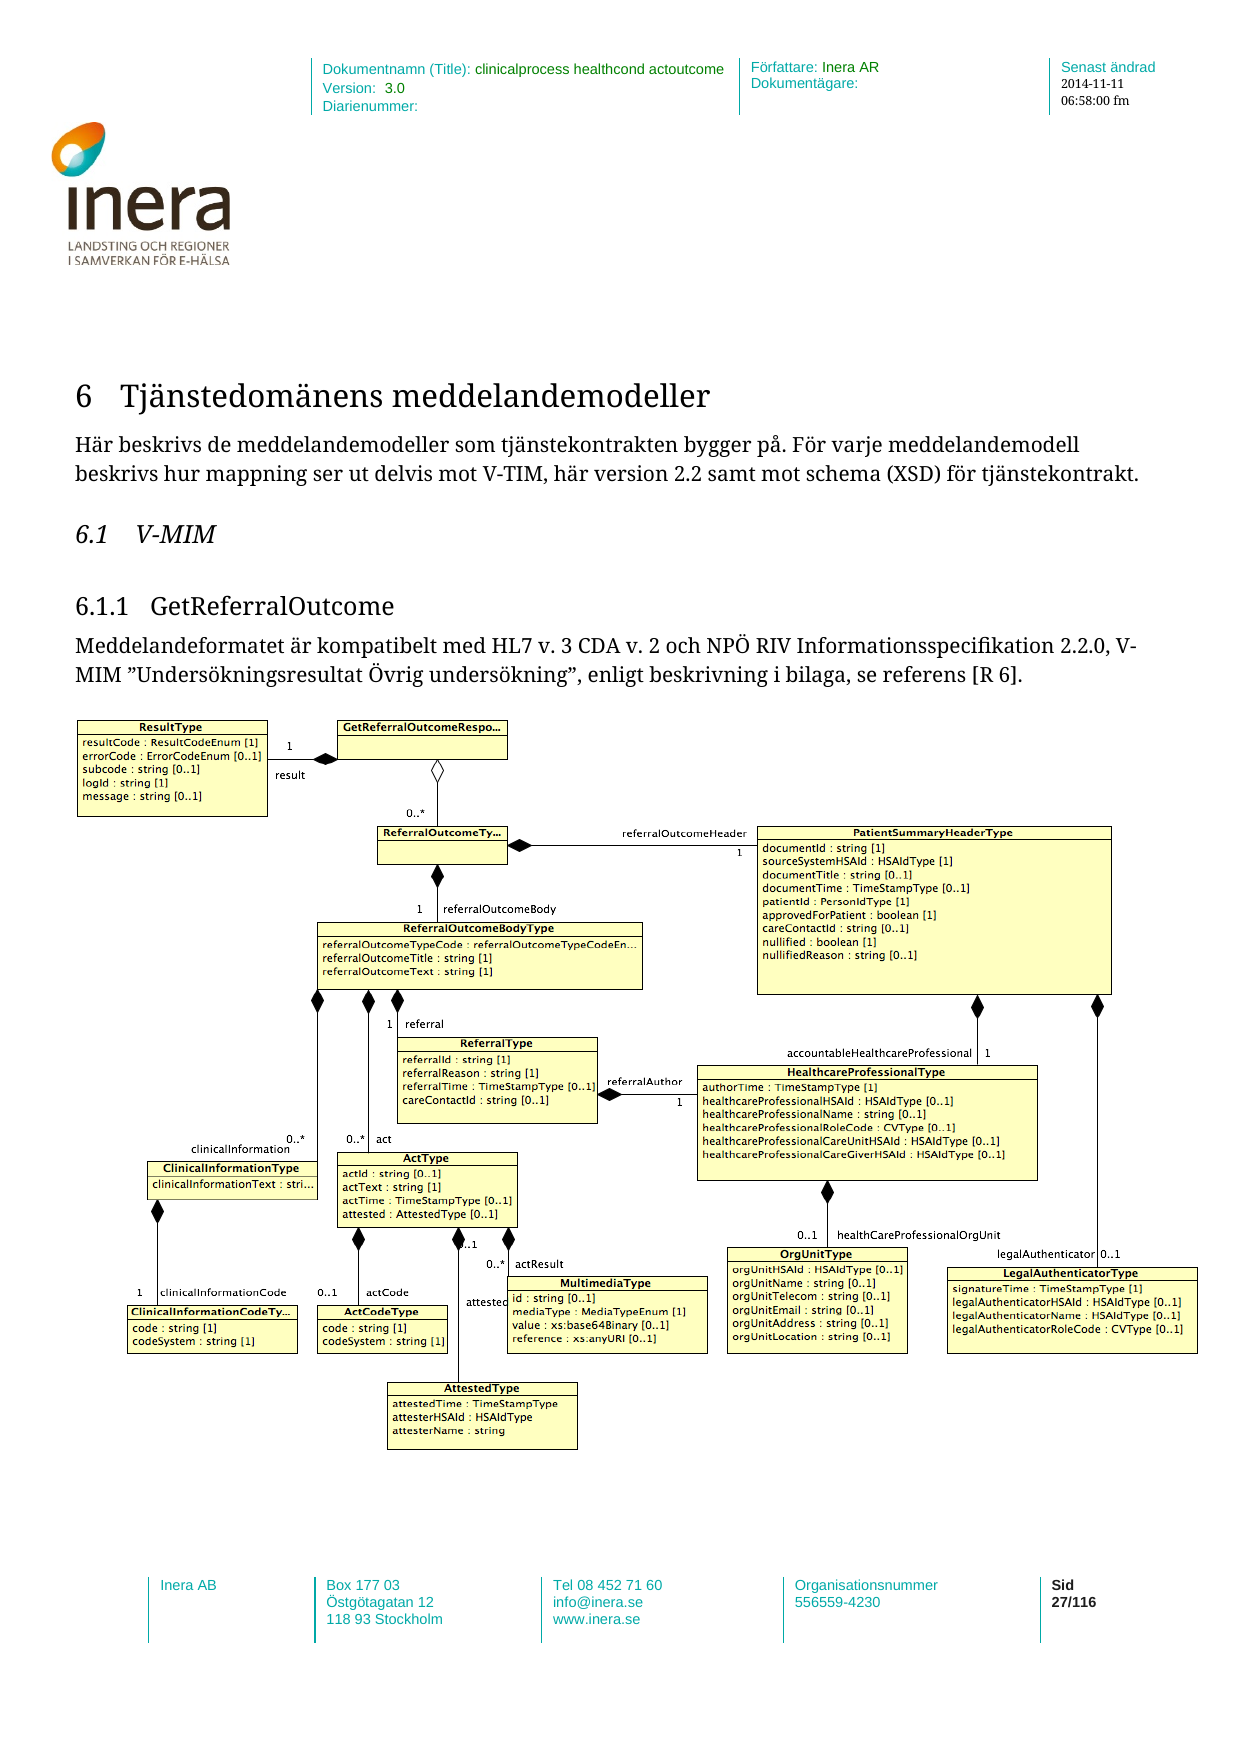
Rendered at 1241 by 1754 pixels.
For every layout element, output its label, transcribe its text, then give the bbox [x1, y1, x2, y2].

text Här beskrivs de meddelandemodeller som tjänstekontrakten bygger på. För varje meddelandemodell beskrivs hur mappning ser ut delvis mot V-TIM, här version 2.2 samt mot schema (XSD) för tjänstekontrakt. [75, 429, 1165, 488]
picture [75, 718, 1200, 1452]
subtitle V-MIM [75, 517, 1165, 551]
subtitle Tjänstedomänens meddelandemodeller [75, 374, 1165, 417]
subtitle GetReferralOutcome [75, 588, 1165, 622]
picture [51, 122, 230, 265]
text Meddelandeformatet är kompatibelt med HL7 v. 3 CDA v. 2 och NPÖ RIV Informationsspecifikation 2.2.0, V-MIM ”Undersökningsresultat Övrig undersökning”, enligt beskrivning i bilaga, se referens [R 6]. [75, 631, 1165, 689]
